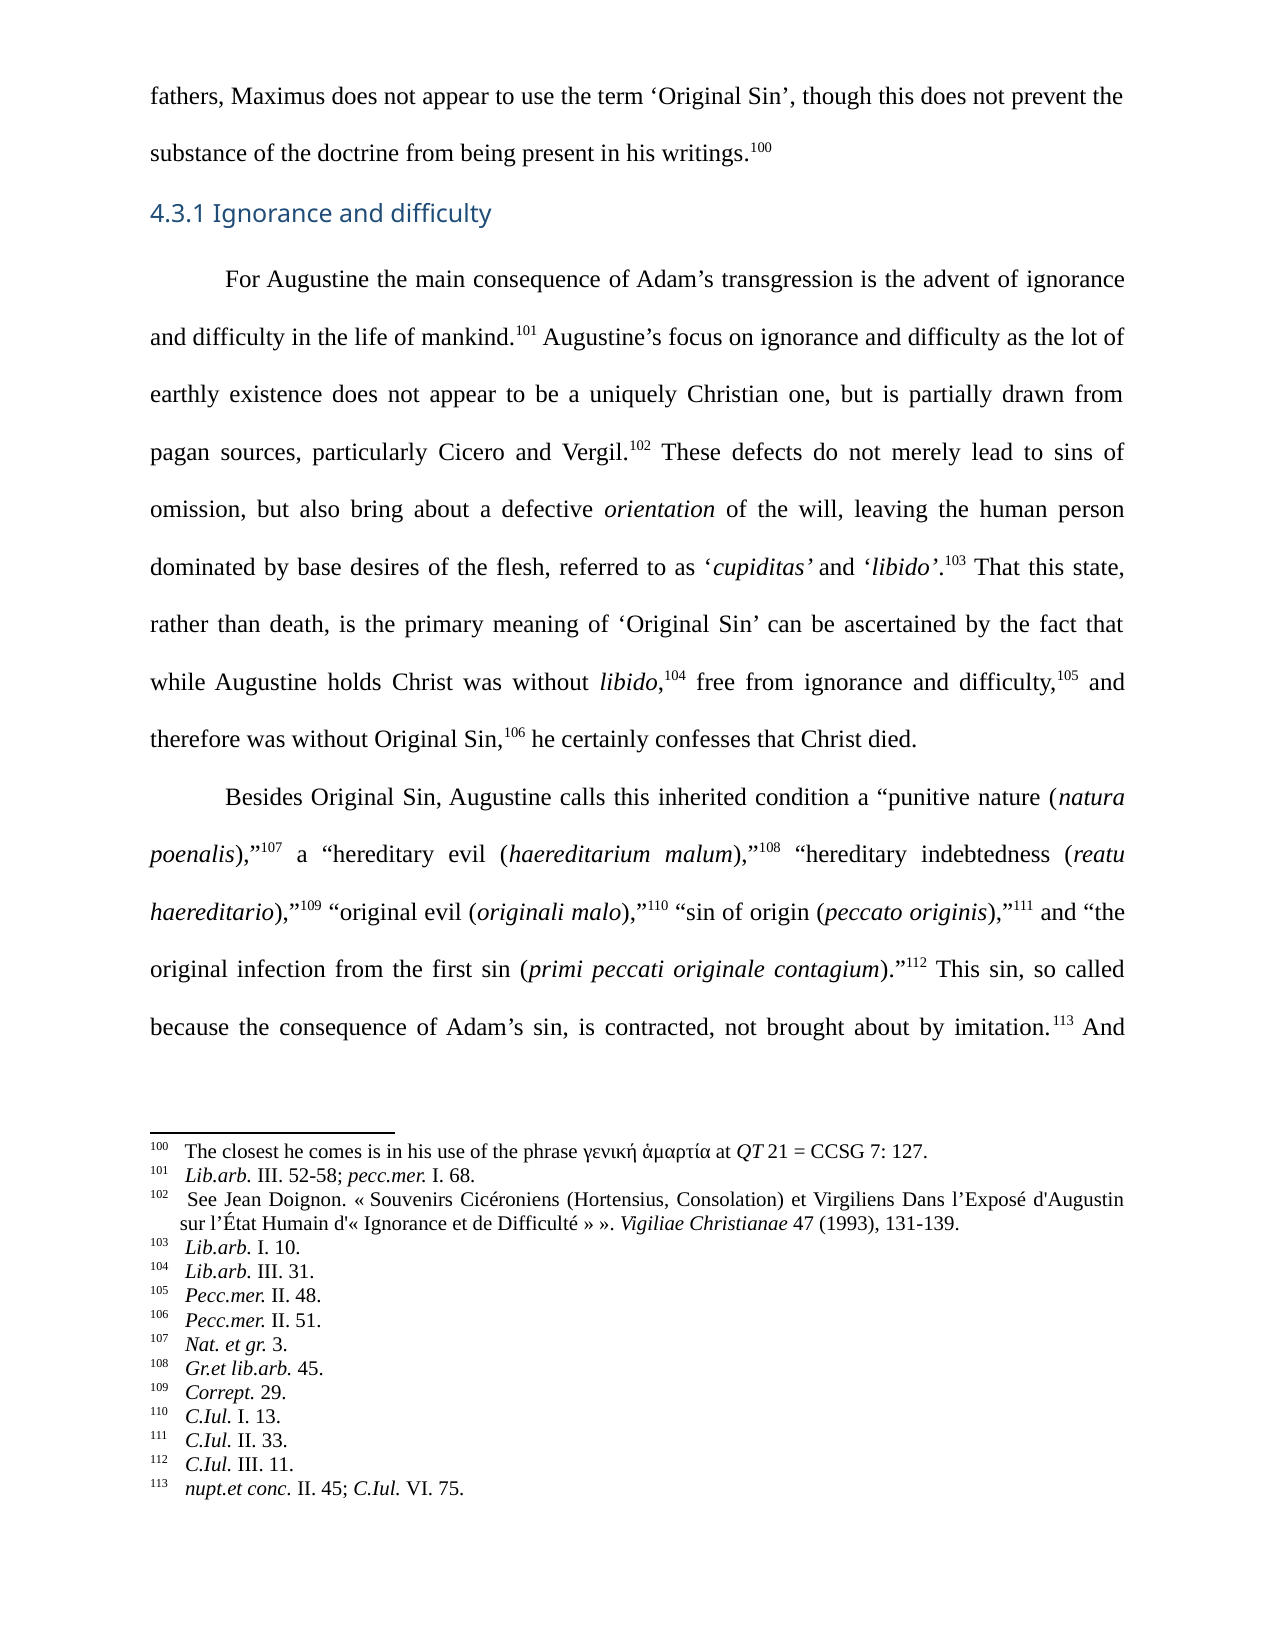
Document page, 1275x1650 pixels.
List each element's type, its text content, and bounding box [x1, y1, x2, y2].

text For Augustine the main consequence of Adam’s transgression is the advent of ignorance and difficulty in the life of mankind. Augustine’s focus on ignorance and difficulty as the lot of earthly existence does not appear to be a uniquely Christian one, but is partially drawn from pagan sources, particularly Cicero and Vergil. These defects do not merely lead to sins of omission, but also bring about a defective orientation of the will, leaving the human person dominated by base desires of the flesh, referred to as ‘cupiditas’ and ‘libido’. That this state, rather than death, is the primary meaning of ‘Original Sin’ can be ascertained by the fact that while Augustine holds Christ was without libido, free from ignorance and difficulty, and therefore was without Original Sin, he certainly confesses that Christ died. [150, 264, 1125, 753]
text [150, 81, 1125, 167]
text Besides Original Sin, Augustine calls this inherited condition a “punitive nature (natura poenalis),” a “hereditary evil (haereditarium malum),” “hereditary indebtedness (reatu haereditario),” “original evil (originali malo),” “sin of origin (peccato originis),” and “the original infection from the first sin (primi peccati originale contagium).” This sin, so called because the consequence of Adam’s sin, is contracted, not brought about by imitation. And though contracted rather than committed, the sin can really be said to belong to Adam’s descendants. Augustine explains: [150, 782, 1125, 1040]
subtitle 4.3.1 Ignorance and difficulty [150, 196, 1125, 230]
